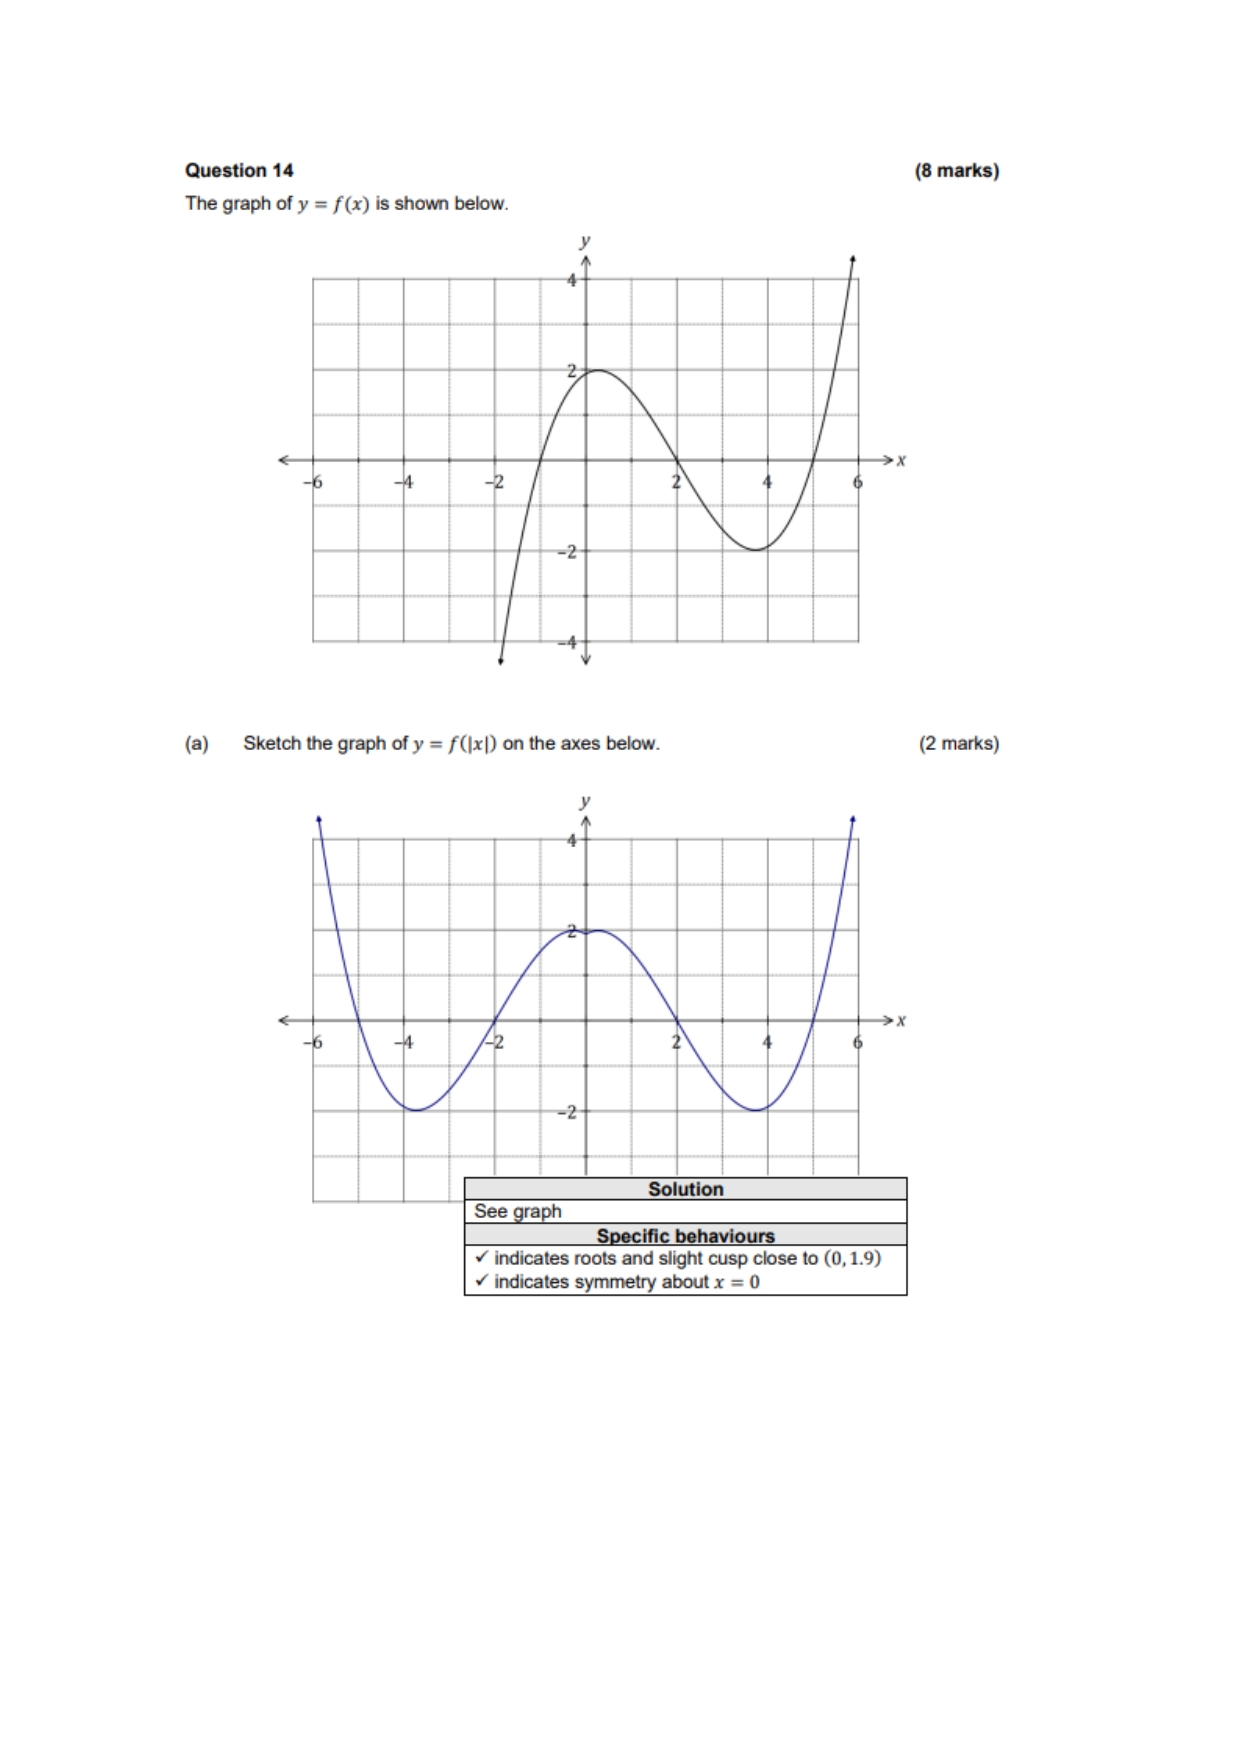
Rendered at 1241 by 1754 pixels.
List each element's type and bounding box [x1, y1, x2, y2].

picture [150, 150, 1030, 1351]
